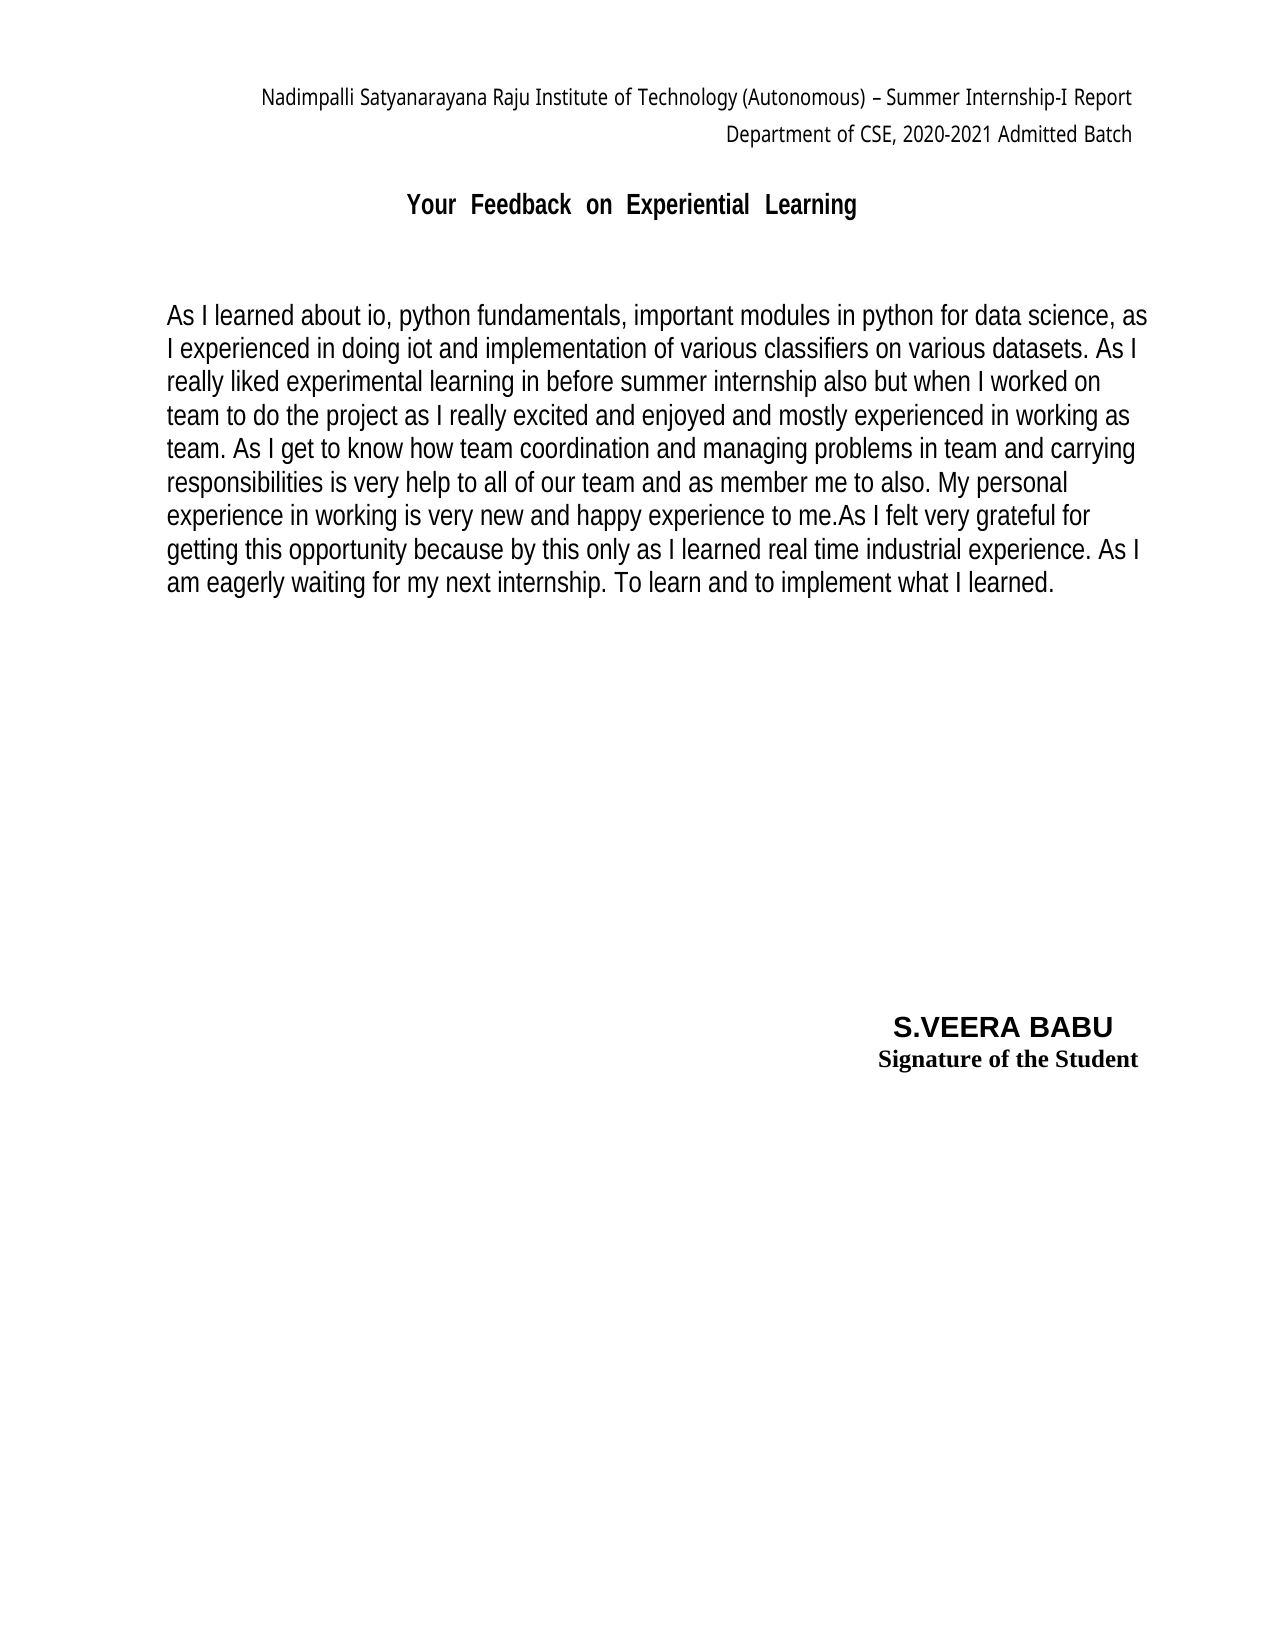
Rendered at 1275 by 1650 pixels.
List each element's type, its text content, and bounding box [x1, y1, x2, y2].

text Nadimpalli Satyanarayana Raju Institute of Technology (Autonomous) – Summer Internship-I Report [167, 81, 1132, 112]
subtitle Your Feedback on Experiential Learning [404, 187, 859, 221]
text As I learned about io, python fundamentals, important modules in python for data science, as I experienced in doing iot and implementation of various classifiers on various datasets. As I really liked experimental learning in before summer internship also but when I worked on team to do the project as I really excited and enjoyed and mostly experienced in working as team. As I get to know how team coordination and managing problems in team and carrying responsibilities is very help to all of our team and as member me to also. My personal experience in working is very new and happy experience to me.As I felt very grateful for getting this opportunity because by this only as I learned real time industrial experience. As I am eagerly waiting for my next internship. To learn and to implement what I learned. [167, 298, 1156, 599]
subtitle S.VEERA BABU [167, 1010, 1145, 1044]
text Department of CSE, 2020-2021 Admitted Batch [167, 118, 1132, 150]
subtitle Signature of the Student [167, 1044, 1138, 1073]
